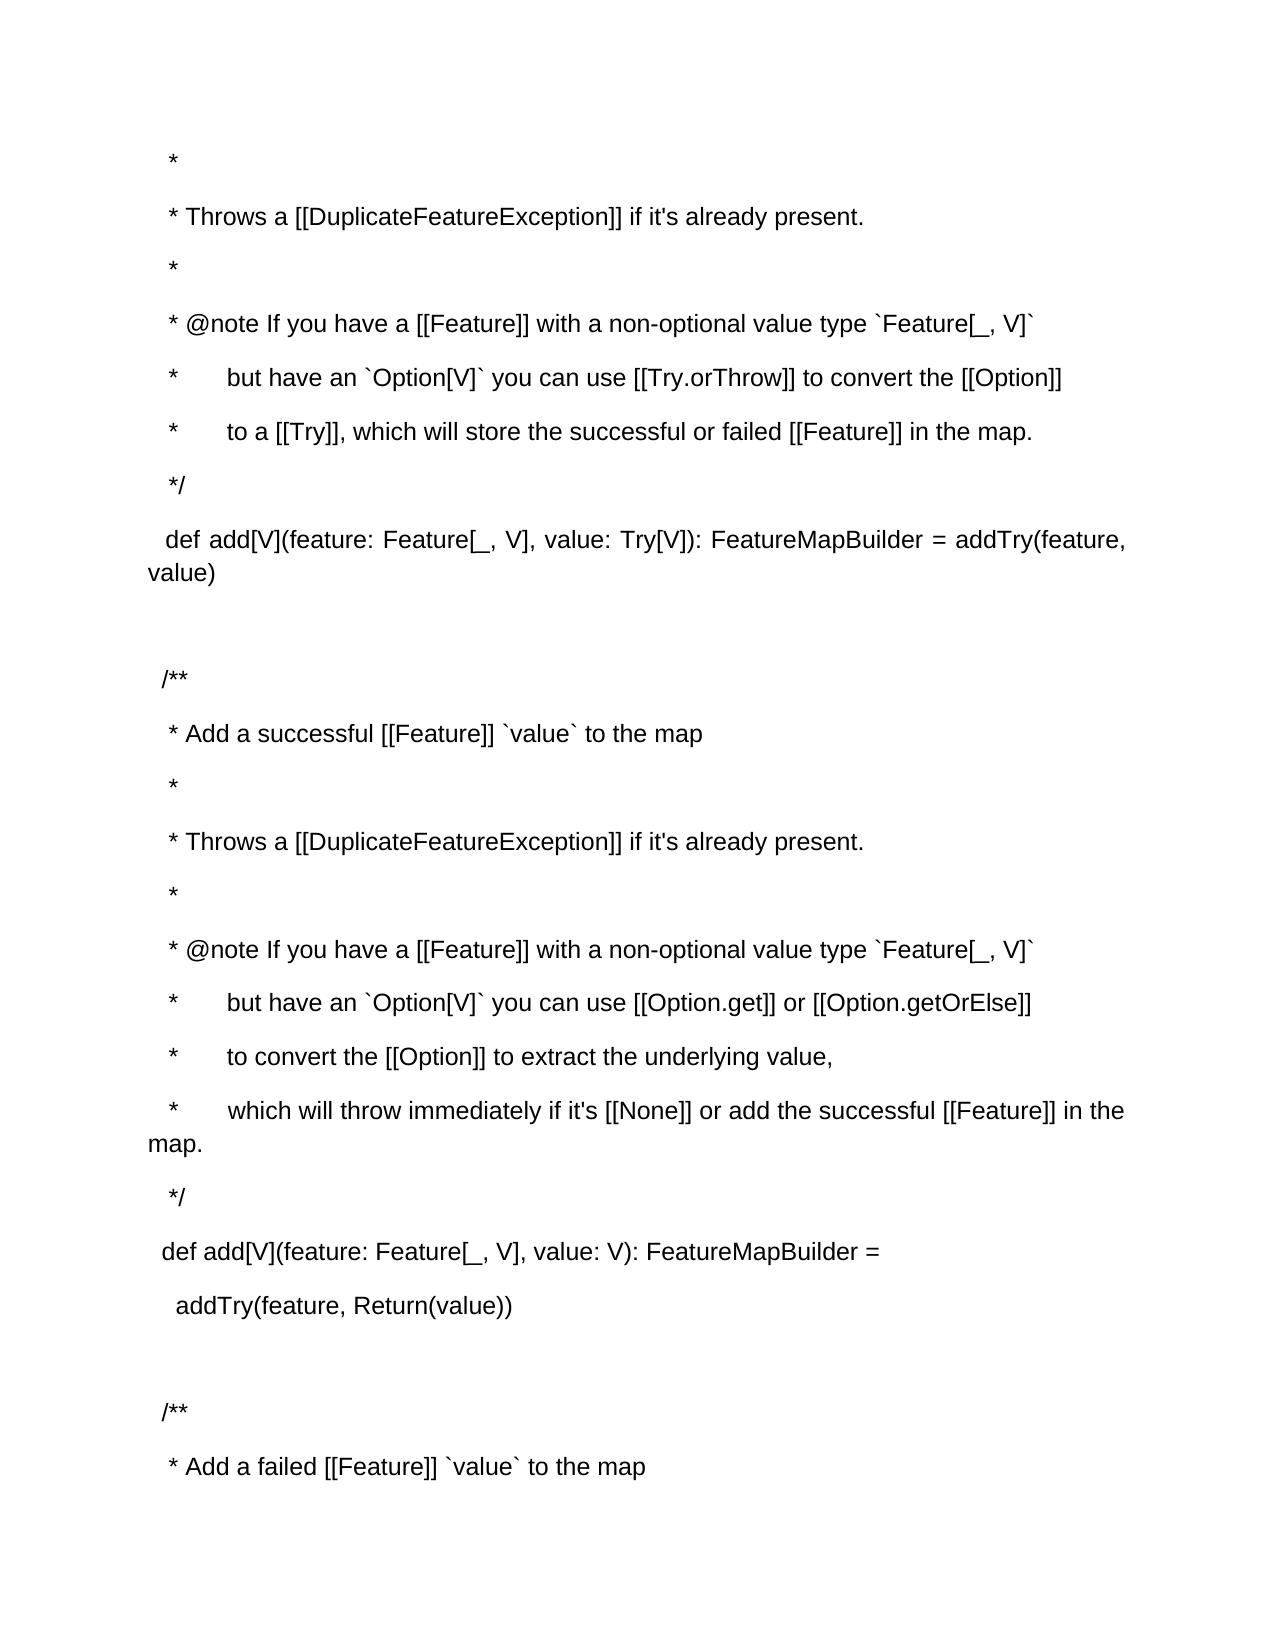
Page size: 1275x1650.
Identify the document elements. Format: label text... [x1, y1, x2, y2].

text * [148, 881, 1127, 909]
text * @note If you have a [[Feature]] with a non-optional value type `Feature[_, V]` [148, 309, 1127, 338]
text * to convert the [[Option]] to extract the underlying value, [148, 1042, 1127, 1071]
text /** [148, 1398, 1127, 1427]
text * which will throw immediately if it's [[None]] or add the successful [[Feature]] in the map. [148, 1096, 1127, 1158]
text def add[V](feature: Feature[_, V], value: V): FeatureMapBuilder = [148, 1237, 1127, 1266]
text * Add a failed [[Feature]] `value` to the map [148, 1452, 1127, 1481]
text */ [148, 1183, 1127, 1212]
text * but have an `Option[V]` you can use [[Try.orThrow]] to convert the [[Option]] [148, 363, 1127, 392]
text addTry(feature, Return(value)) [148, 1291, 1127, 1319]
text * to a [[Try]], which will store the successful or failed [[Feature]] in the map. [148, 417, 1127, 446]
text * [148, 773, 1127, 802]
text /** [148, 665, 1127, 694]
text * Throws a [[DuplicateFeatureException]] if it's already present. [148, 201, 1127, 230]
text * Throws a [[DuplicateFeatureException]] if it's already present. [148, 827, 1127, 856]
text * but have an `Option[V]` you can use [[Option.get]] or [[Option.getOrElse]] [148, 988, 1127, 1017]
text * [148, 255, 1127, 284]
text * [148, 148, 1127, 176]
text def add[V](feature: Feature[_, V], value: Try[V]): FeatureMapBuilder = addTry(feature, value) [148, 524, 1127, 586]
text * @note If you have a [[Feature]] with a non-optional value type `Feature[_, V]` [148, 934, 1127, 963]
text */ [148, 471, 1127, 499]
text * Add a successful [[Feature]] `value` to the map [148, 719, 1127, 748]
